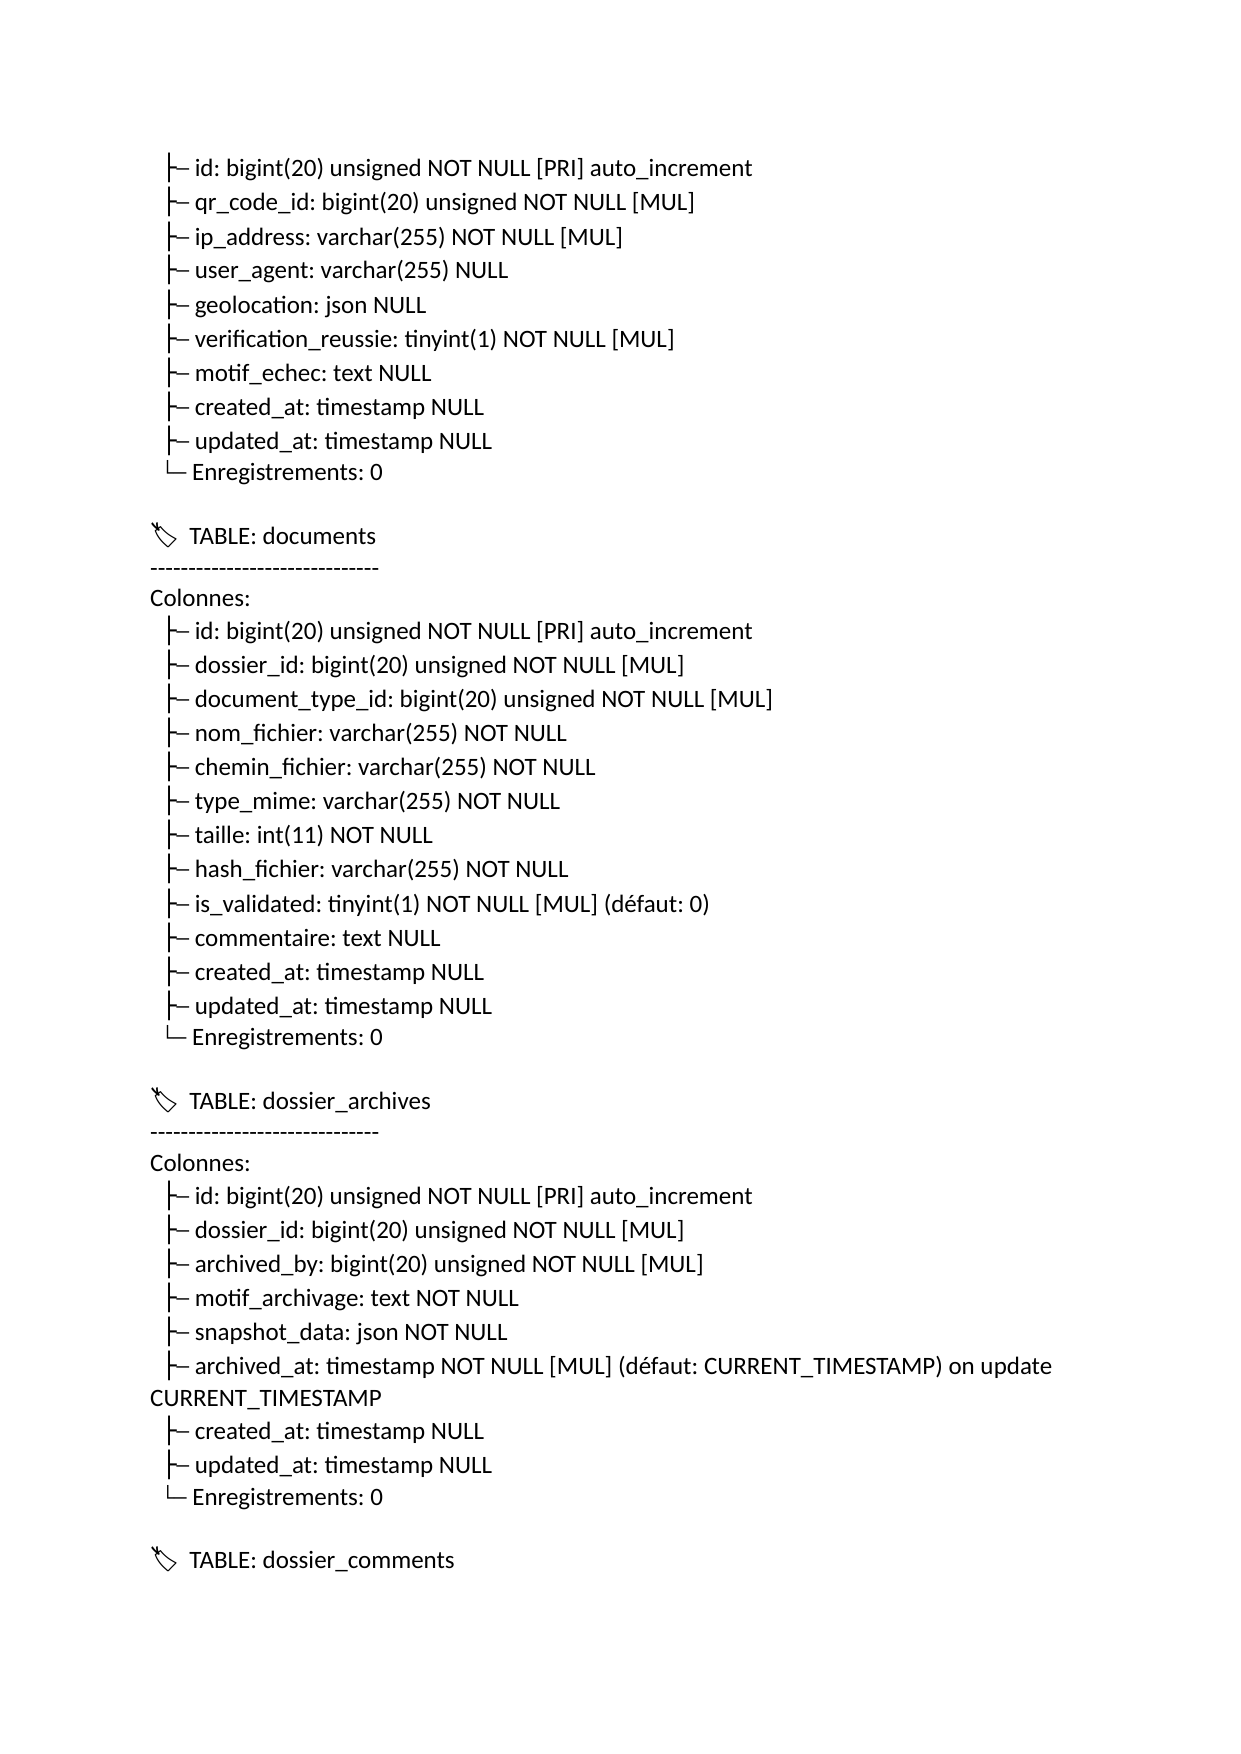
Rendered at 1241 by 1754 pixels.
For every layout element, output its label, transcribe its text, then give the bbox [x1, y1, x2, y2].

text ├─ commentaire: text NULL [150, 919, 1090, 953]
text └─ Enregistrements: 0 [150, 457, 1090, 487]
text ├─ updated_at: timestamp NULL [150, 1447, 1090, 1481]
text ├─ updated_at: timestamp NULL [150, 422, 1090, 457]
text ├─ nom_fichier: varchar(255) NOT NULL [150, 715, 1090, 749]
text ├─ created_at: timestamp NULL [150, 953, 1090, 987]
text ├─ motif_archivage: text NOT NULL [150, 1280, 1090, 1314]
text └─ Enregistrements: 0 [150, 1021, 1090, 1052]
text 🏷️ TABLE: dossier_archives [150, 1082, 1090, 1117]
text ├─ updated_at: timestamp NULL [150, 987, 1090, 1021]
text ├─ dossier_id: bigint(20) unsigned NOT NULL [MUL] [150, 1212, 1090, 1246]
text └─ Enregistrements: 0 [150, 1481, 1090, 1511]
text ├─ id: bigint(20) unsigned NOT NULL [PRI] auto_increment [150, 150, 1090, 184]
text Colonnes: [150, 1147, 1090, 1178]
text ├─ geolocation: json NULL [150, 286, 1090, 320]
text 🏷️ TABLE: documents [150, 518, 1090, 552]
text ├─ verification_reussie: tinyint(1) NOT NULL [MUL] [150, 320, 1090, 354]
text ├─ archived_at: timestamp NOT NULL [MUL] (défaut: CURRENT_TIMESTAMP) on update CURRENT_TIMESTAMP [150, 1348, 1090, 1412]
text ├─ is_validated: tinyint(1) NOT NULL [MUL] (défaut: 0) [150, 885, 1090, 919]
text ├─ ip_address: varchar(255) NOT NULL [MUL] [150, 218, 1090, 252]
text ├─ archived_by: bigint(20) unsigned NOT NULL [MUL] [150, 1246, 1090, 1280]
text 🏷️ TABLE: dossier_comments [150, 1542, 1090, 1576]
text ├─ user_agent: varchar(255) NULL [150, 252, 1090, 286]
text ├─ created_at: timestamp NULL [150, 388, 1090, 422]
text ├─ document_type_id: bigint(20) unsigned NOT NULL [MUL] [150, 681, 1090, 715]
text ├─ id: bigint(20) unsigned NOT NULL [PRI] auto_increment [150, 1178, 1090, 1212]
text ------------------------------ [150, 552, 1090, 582]
text ├─ created_at: timestamp NULL [150, 1412, 1090, 1447]
text ├─ chemin_fichier: varchar(255) NOT NULL [150, 749, 1090, 783]
text ├─ type_mime: varchar(255) NOT NULL [150, 783, 1090, 817]
text ├─ dossier_id: bigint(20) unsigned NOT NULL [MUL] [150, 647, 1090, 681]
text ├─ id: bigint(20) unsigned NOT NULL [PRI] auto_increment [150, 613, 1090, 647]
text ├─ taille: int(11) NOT NULL [150, 817, 1090, 851]
text ├─ qr_code_id: bigint(20) unsigned NOT NULL [MUL] [150, 184, 1090, 218]
text Colonnes: [150, 582, 1090, 613]
text ├─ motif_echec: text NULL [150, 354, 1090, 388]
text ├─ snapshot_data: json NOT NULL [150, 1314, 1090, 1348]
text ------------------------------ [150, 1117, 1090, 1147]
text ├─ hash_fichier: varchar(255) NOT NULL [150, 851, 1090, 885]
